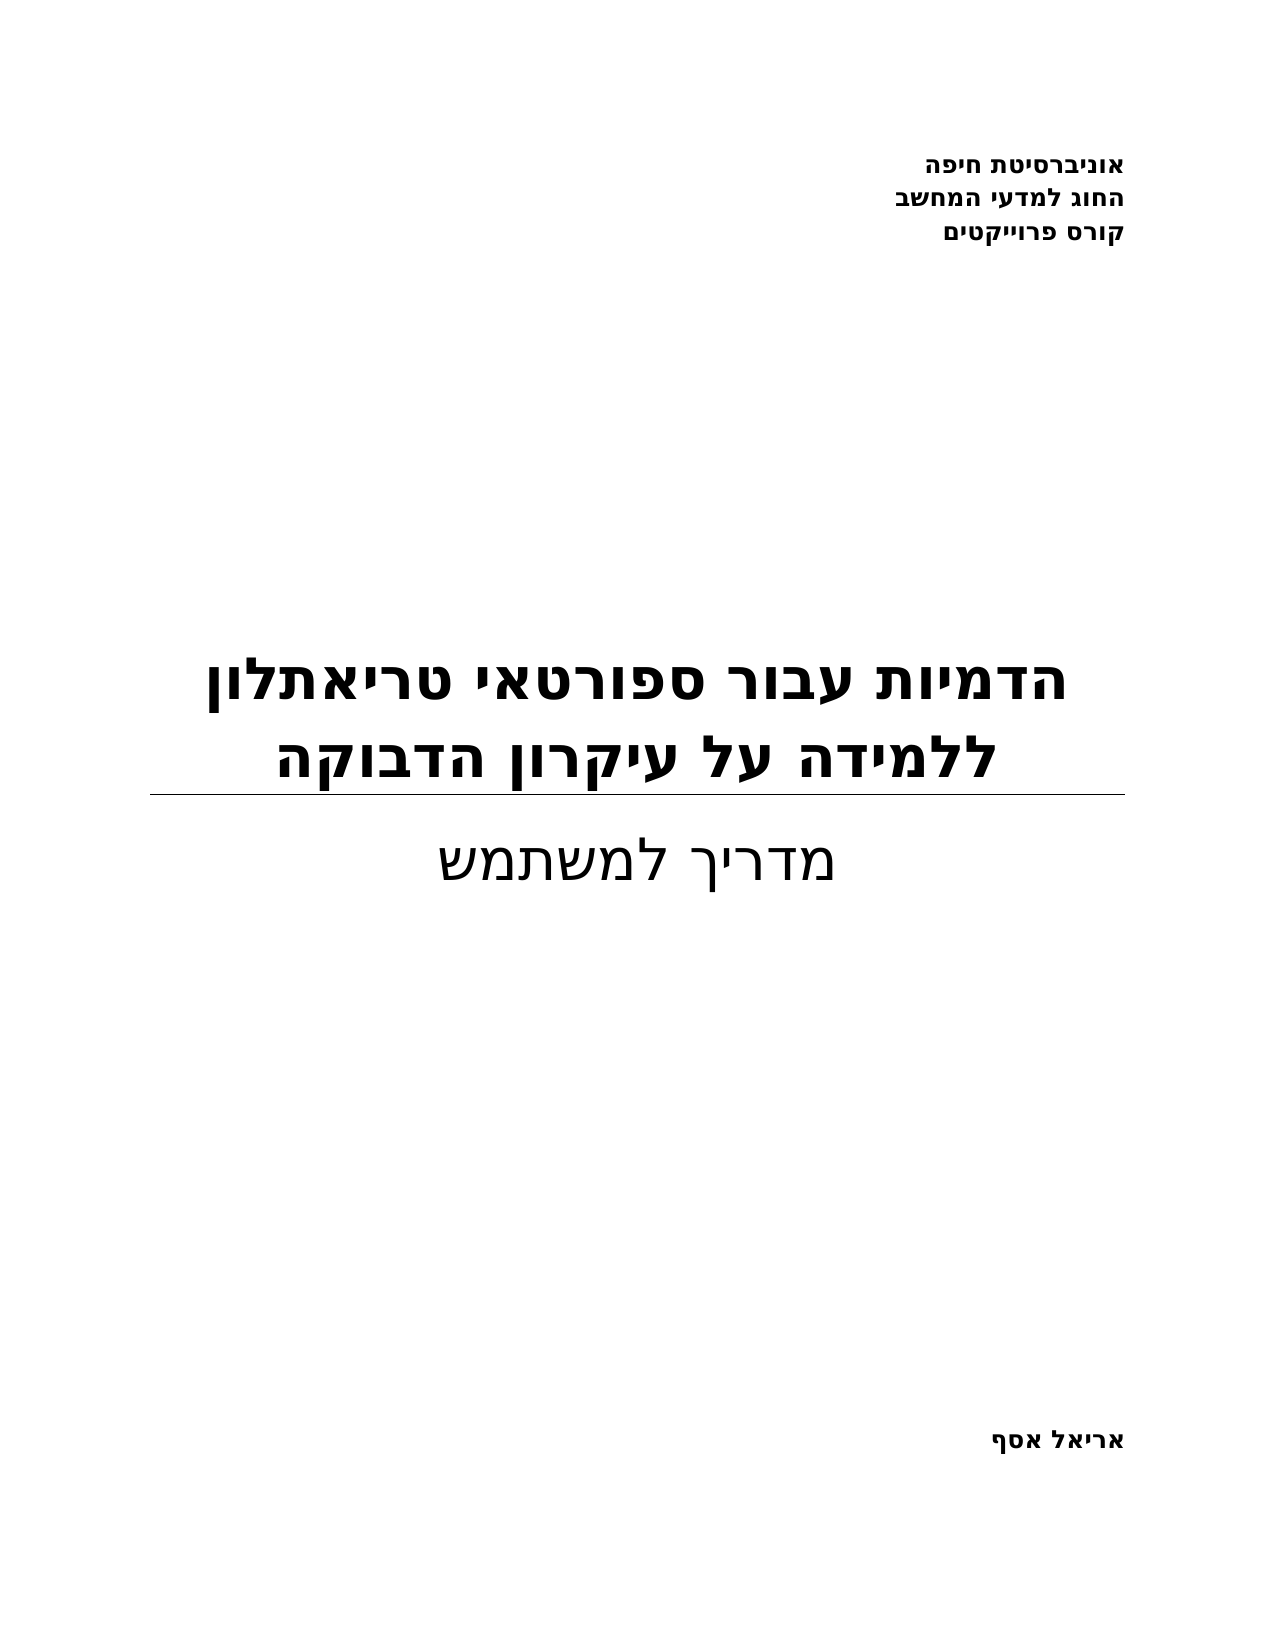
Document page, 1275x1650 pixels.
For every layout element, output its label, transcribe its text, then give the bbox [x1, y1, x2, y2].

text הדמיות עבור ספורטאי טריאתלון ללמידה על עיקרון הדבוקה [150, 646, 1125, 794]
text אריאל אסף [150, 1426, 1125, 1455]
text אוניברסיטת חיפה החוג למדעי המחשב קורס פרוייקטים [150, 150, 1125, 246]
text מדריך למשתמש [150, 826, 1125, 894]
